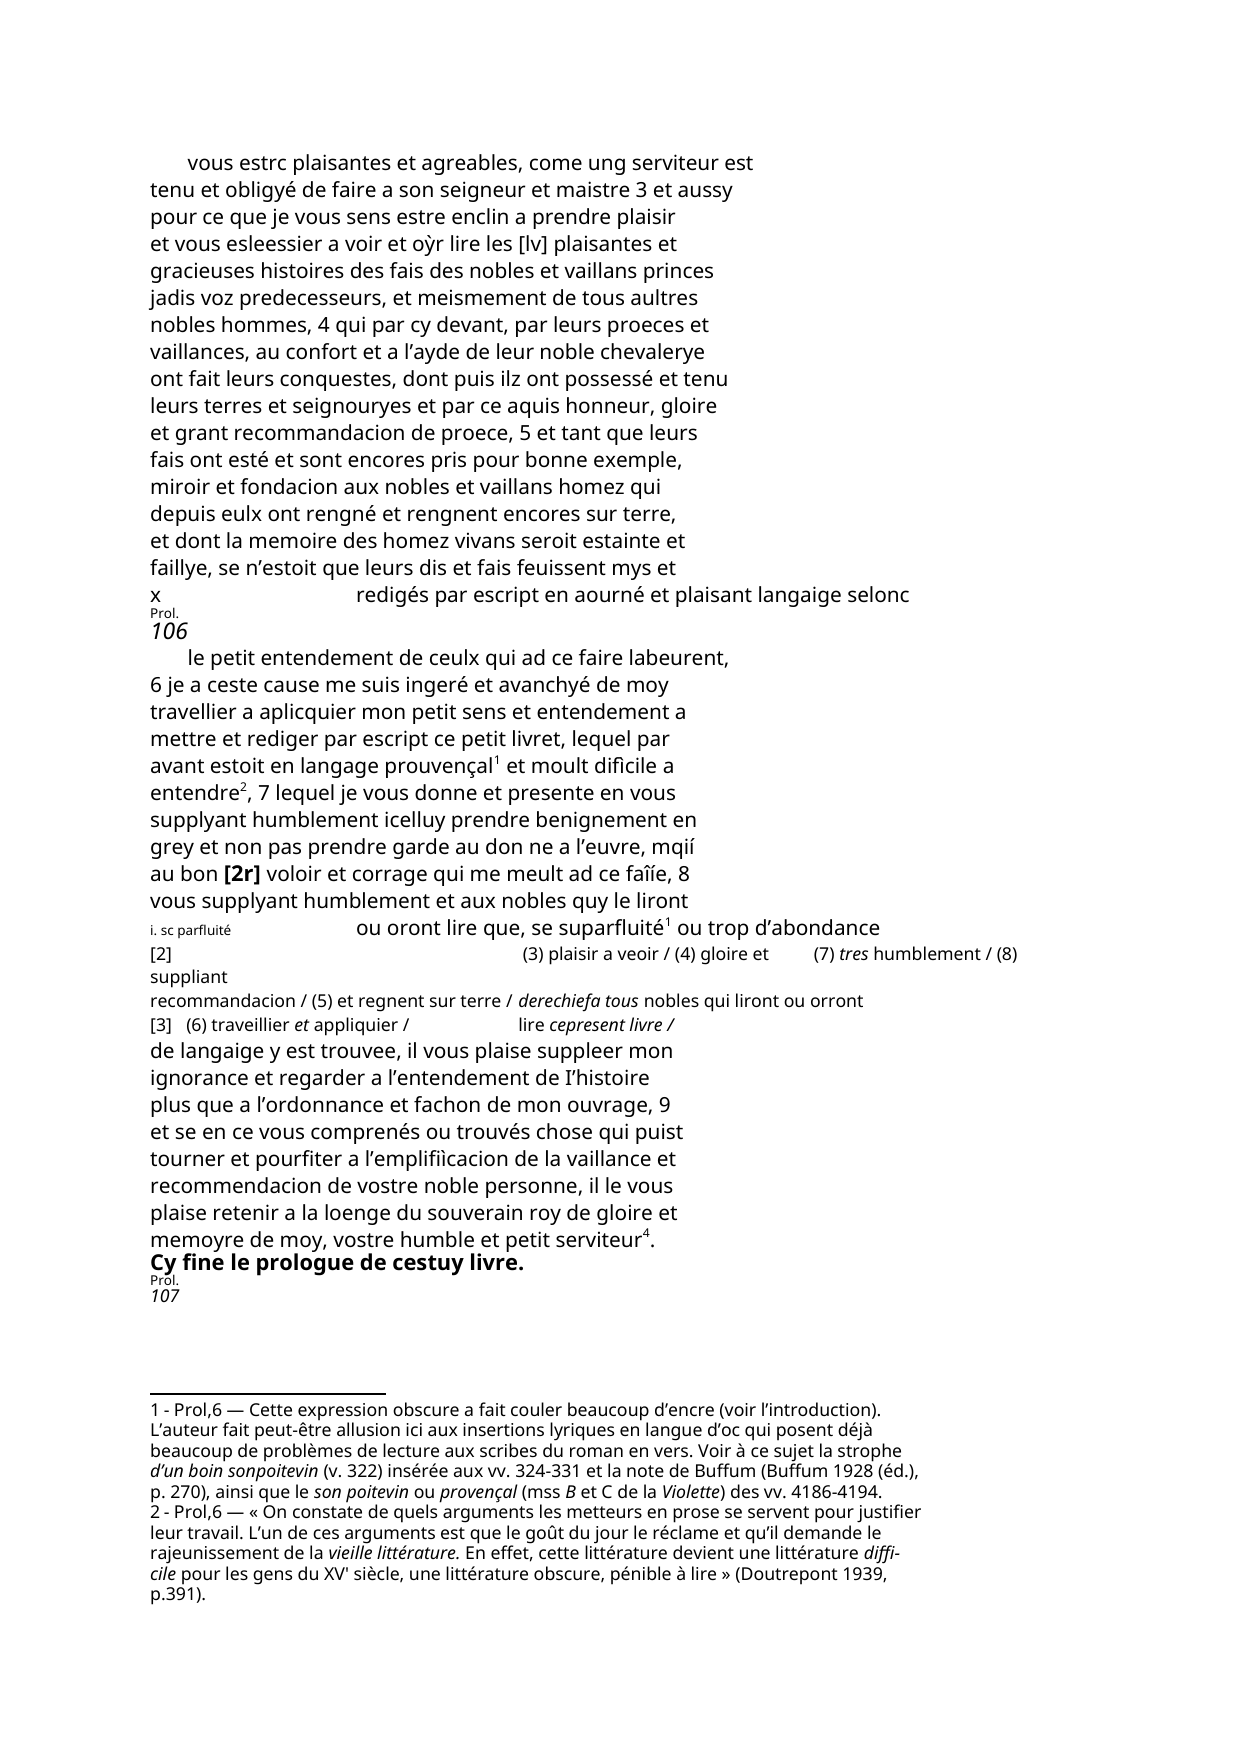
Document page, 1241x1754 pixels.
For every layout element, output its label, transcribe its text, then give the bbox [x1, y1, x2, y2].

text le petit entendement de ceulx qui ad ce faire labeurent, 6 je a ceste cause me suis ingeré et avanchyé de moy travellier a aplicquier mon petit sens et entendement a mettre et rediger par escript ce petit livret, lequel par avant estoit en langage prouvençal et moult difìcile a entendre, 7 lequel je vous donne et presente en vous supplyant humblement icelluy prendre benignement en grey et non pas prendre garde au don ne a l’euvre, mqií au bon [2r] voloir et corrage qui me meult ad ce faîíe, 8 vous supplyant humblement et aux nobles quy le liront i. sc parfluité ou oront lire que, se suparfluité1 ou trop d’abondance [150, 644, 1090, 941]
text Prol. [150, 608, 1090, 621]
text 107 [150, 1288, 1090, 1306]
text recommandacion / (5) et regnent sur terre / derechiefa tous nobles qui liront ou orront [150, 989, 1090, 1013]
text Cy fine le prologue de cestuy livre. [150, 1252, 1090, 1274]
text Prol. [150, 1274, 1090, 1288]
list (3) plaisir a veoir / (4) gloire et (7) tres humblement / (8) suppliant [150, 941, 1090, 989]
list (6) traveillier et appliquier / lire cepresent livre / [150, 1013, 1090, 1037]
text vous estrc plaisantes et agreables, come ung serviteur est tenu et obligyé de faire a son seigneur et maistre 3 et aussy pour ce que je vous sens estre enclin a prendre plaisir et vous esleessier a voir et oỳr lire les [lv] plaisantes et gracieuses histoires des fais des nobles et vaillans princes jadis voz predecesseurs, et meismement de tous aultres nobles hommes, 4 qui par cy devant, par leurs proeces et vaillances, au confort et a l’ayde de leur noble chevalerye ont fait leurs conquestes, dont puis ilz ont possessé et tenu leurs terres et seignouryes et par ce aquis honneur, gloire et grant recommandacion de proece, 5 et tant que leurs fais ont esté et sont encores pris pour bonne exemple, miroir et fondacion aux nobles et vaillans homez qui depuis eulx ont rengné et rengnent encores sur terre, et dont la memoire des homez vivans seroit estainte et faillye, se n’estoit que leurs dis et fais feuissent mys et x redigés par escript en aourné et plaisant langaige selonc [150, 149, 1090, 608]
text 106 [150, 621, 1090, 644]
text de langaige y est trouvee, il vous plaise suppleer mon ignorance et regarder a l’entendement de I’histoire plus que a l’ordonnance et fachon de mon ouvrage, 9 et se en ce vous comprenés ou trouvés chose qui puist tourner et pourfiter a l’emplifiìcacion de la vaillance et recommendacion de vostre noble personne, il le vous plaise retenir a la loenge du souverain roy de gloire et memoyre de moy, vostre humble et petit serviteur4. [150, 1037, 1090, 1252]
